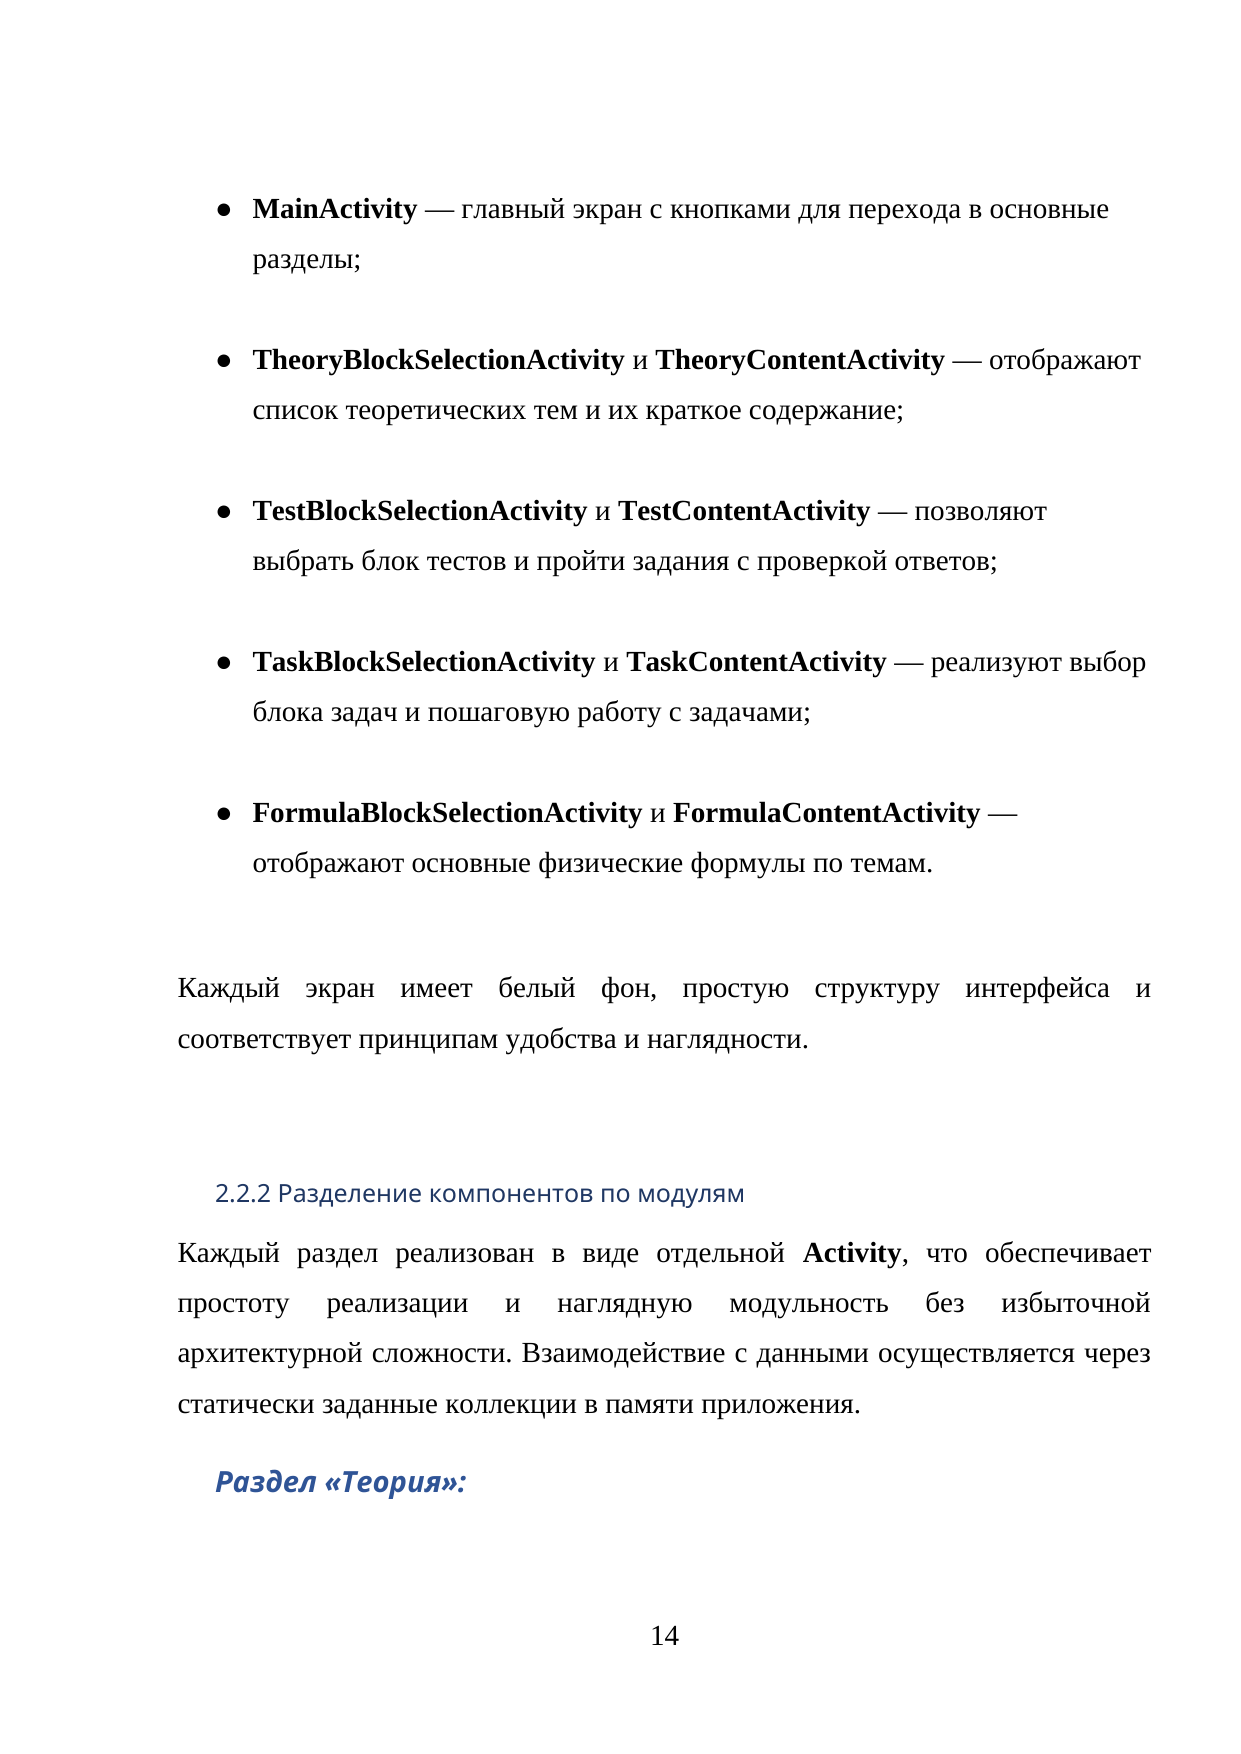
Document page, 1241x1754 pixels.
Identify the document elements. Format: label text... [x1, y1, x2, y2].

text Каждый раздел реализован в виде отдельной Activity, что обеспечивает простоту реализации и наглядную модульность без избыточной архитектурной сложности. Взаимодействие с данными осуществляется через статически заданные коллекции в памяти приложения. [177, 1235, 1152, 1419]
subtitle 2.2.2 Разделение компонентов по модулям [215, 1176, 1151, 1210]
text Каждый экран имеет белый фон, простую структуру интерфейса и соответствует принципам удобства и наглядности. [177, 971, 1152, 1054]
list MainActivity — главный экран с кнопками для перехода в основные разделы; [215, 191, 1152, 325]
list TestBlockSelectionActivity и TestContentActivity — позволяют выбрать блок тестов и пройти задания с проверкой ответов; [215, 493, 1152, 627]
list FormulaBlockSelectionActivity и FormulaContentActivity — отображают основные физические формулы по темам. [215, 795, 1152, 929]
list TaskBlockSelectionActivity и TaskContentActivity — реализуют выбор блока задач и пошаговую работу с задачами; [215, 644, 1152, 778]
list TheoryBlockSelectionActivity и TheoryContentActivity — отображают список теоретических тем и их краткое содержание; [215, 342, 1152, 476]
subtitle Раздел «Теория»: [215, 1461, 1151, 1501]
